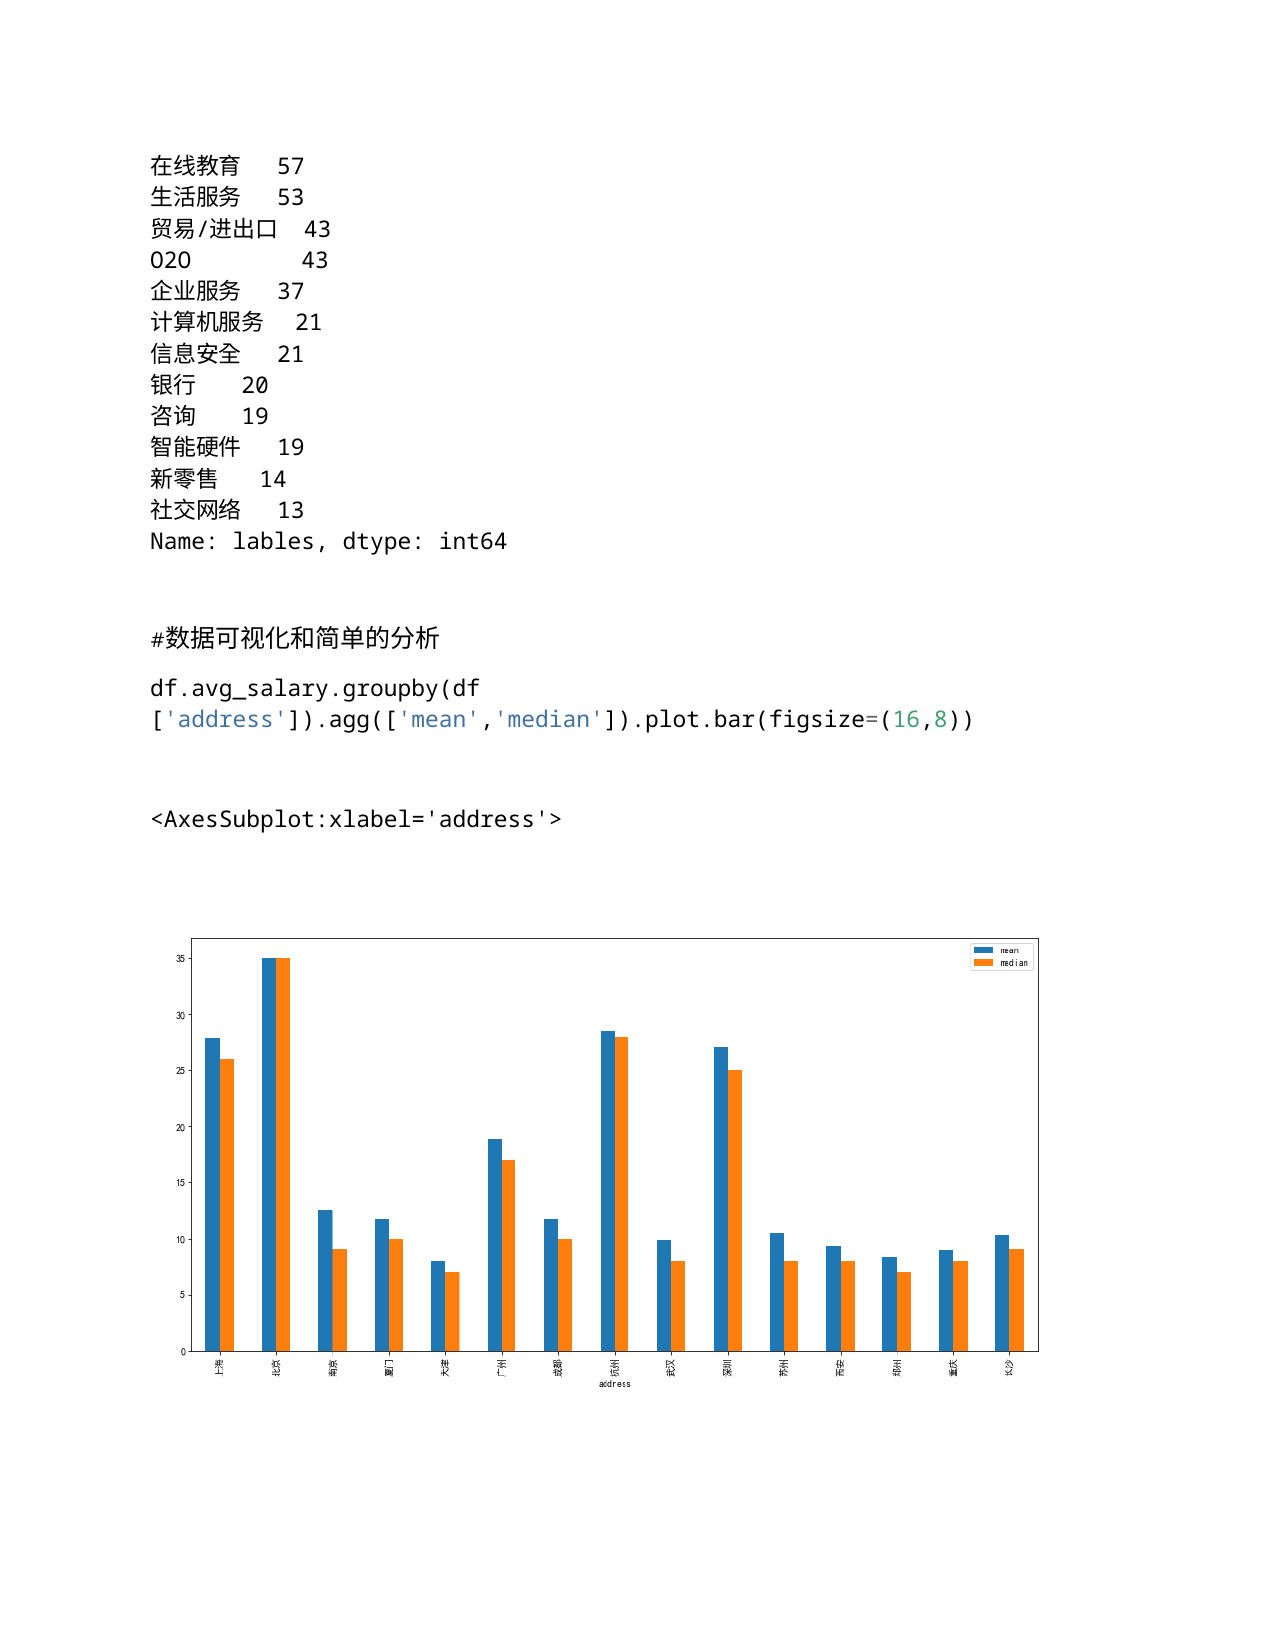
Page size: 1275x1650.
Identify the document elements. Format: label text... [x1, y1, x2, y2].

text #数据可视化和简单的分析 [150, 624, 1125, 653]
picture [168, 931, 1044, 1394]
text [150, 150, 1125, 556]
text <AxesSubplot:xlabel='address'> [150, 803, 1125, 834]
text df.avg_salary.groupby(df['address']).agg(['mean','median']).plot.bar(figsize=(16,8)) [150, 672, 1125, 734]
